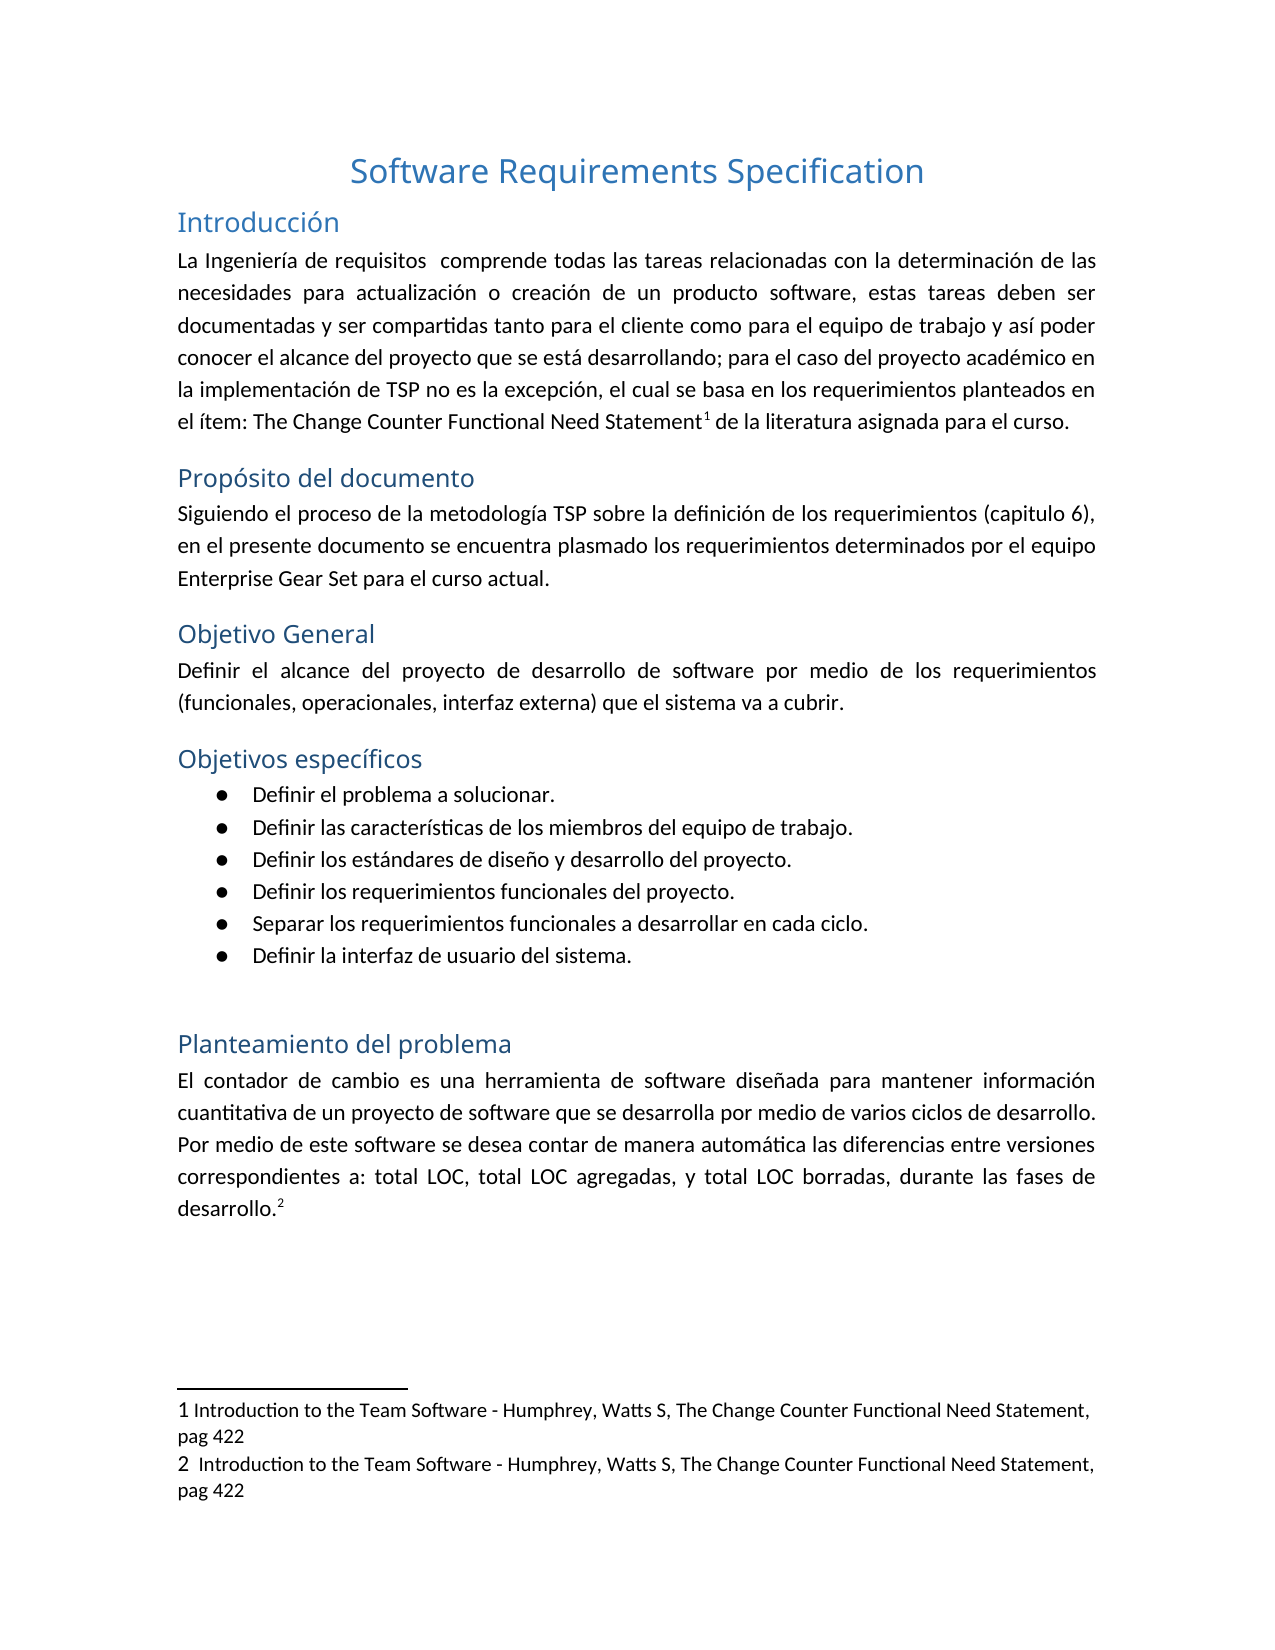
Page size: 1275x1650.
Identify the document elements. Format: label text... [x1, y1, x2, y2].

text La Ingeniería de requisitos comprende todas las tareas relacionadas con la determinación de las necesidades para actualización o creación de un producto software, estas tareas deben ser documentadas y ser compartidas tanto para el cliente como para el equipo de trabajo y así poder conocer el alcance del proyecto que se está desarrollando; para el caso del proyecto académico en la implementación de TSP no es la excepción, el cual se basa en los requerimientos planteados en el ítem: The Change Counter Functional Need Statement de la literatura asignada para el curso. [177, 246, 1098, 435]
list Definir los requerimientos funcionales del proyecto. [215, 877, 1098, 905]
list Definir la interfaz de usuario del sistema. [215, 941, 1098, 969]
subtitle Propósito del documento [177, 460, 1098, 494]
subtitle Software Requirements Specification [177, 148, 1098, 193]
list Definir las características de los miembros del equipo de trabajo. [215, 813, 1098, 841]
subtitle Planteamiento del problema [177, 1027, 1098, 1061]
subtitle Introducción [177, 204, 1098, 241]
text El contador de cambio es una herramienta de software diseñada para mantener información cuantitativa de un proyecto de software que se desarrolla por medio de varios ciclos de desarrollo. Por medio de este software se desea contar de manera automática las diferencias entre versiones correspondientes a: total LOC, total LOC agregadas, y total LOC borradas, durante las fases de desarrollo. [177, 1066, 1098, 1222]
subtitle Objetivos específicos [177, 741, 1098, 775]
subtitle Objetivo General [177, 617, 1098, 651]
list Definir el problema a solucionar. [215, 780, 1098, 808]
text Siguiendo el proceso de la metodología TSP sobre la definición de los requerimientos (capitulo 6), en el presente documento se encuentra plasmado los requerimientos determinados por el equipo Enterprise Gear Set para el curso actual. [177, 499, 1098, 592]
text Definir el alcance del proyecto de desarrollo de software por medio de los requerimientos (funcionales, operacionales, interfaz externa) que el sistema va a cubrir. [177, 656, 1098, 716]
list Separar los requerimientos funcionales a desarrollar en cada ciclo. [215, 909, 1098, 937]
list Definir los estándares de diseño y desarrollo del proyecto. [215, 845, 1098, 873]
